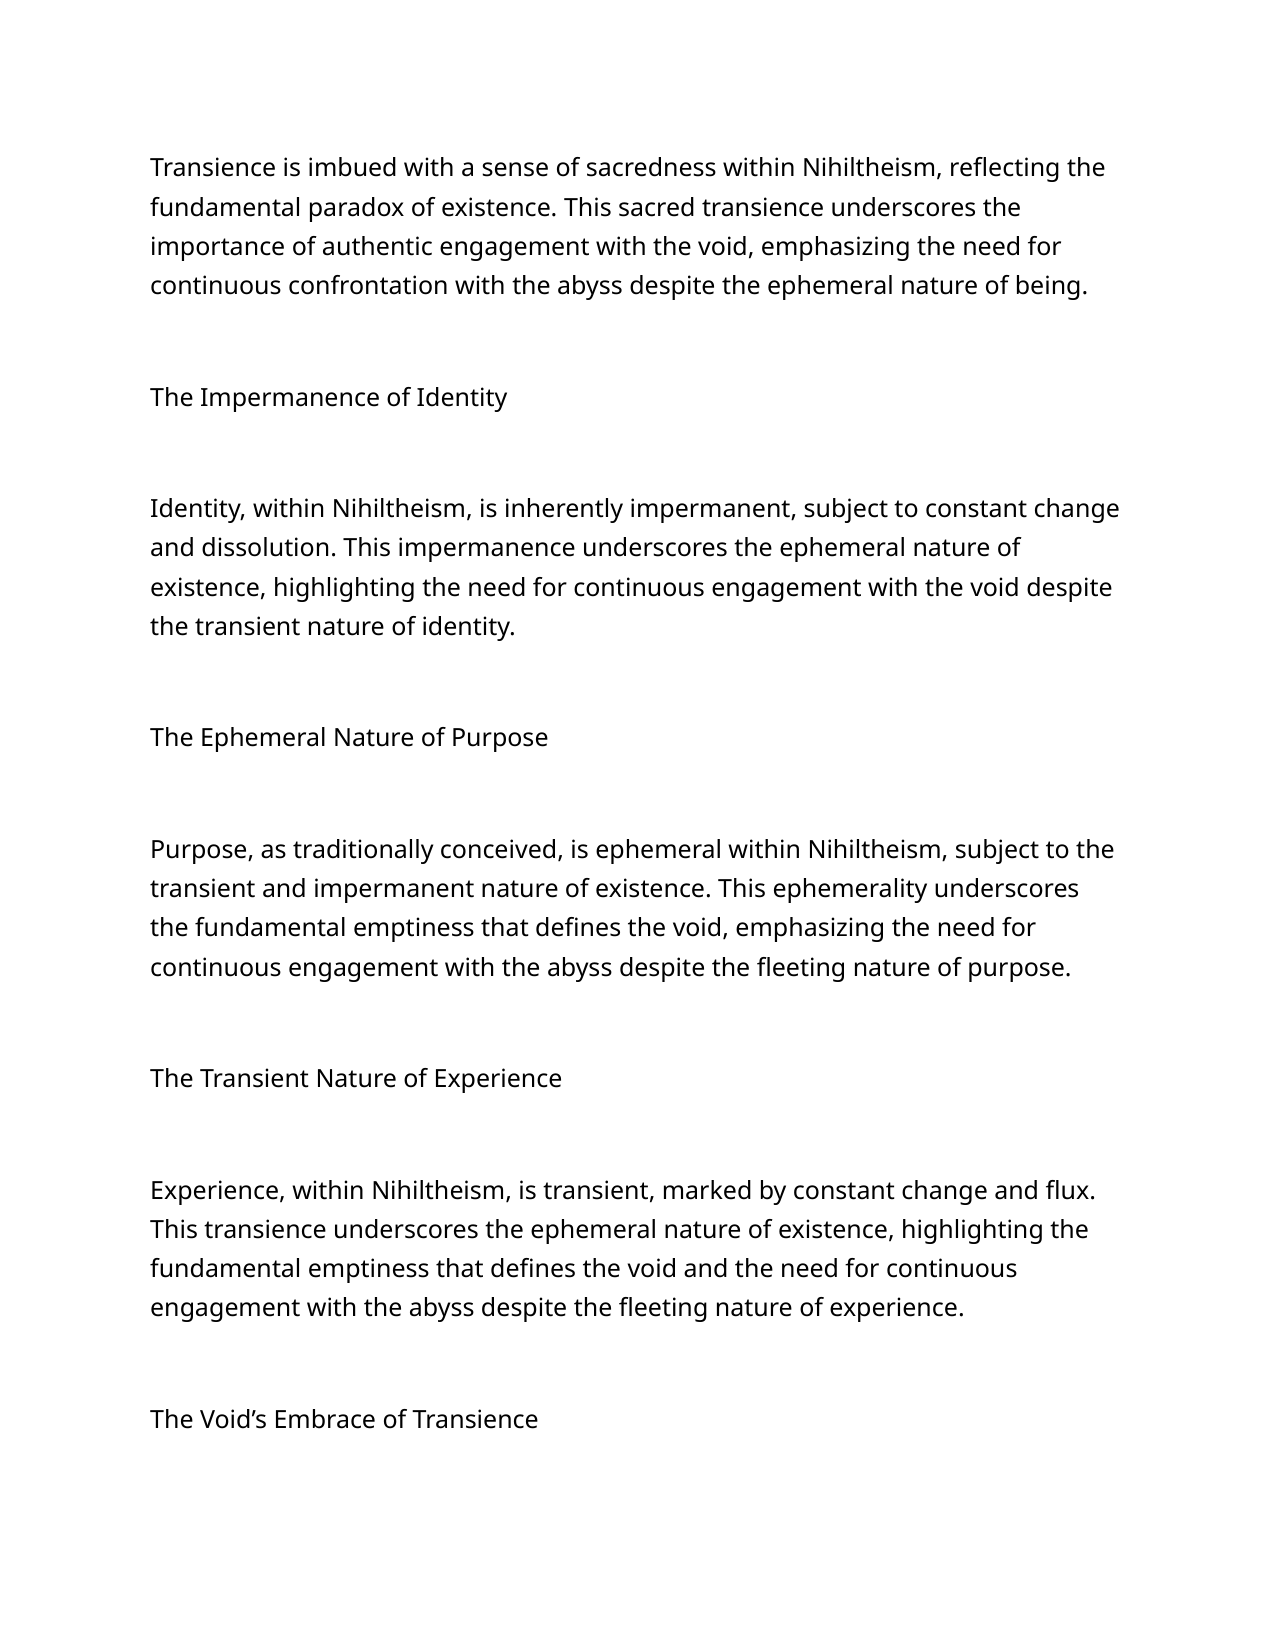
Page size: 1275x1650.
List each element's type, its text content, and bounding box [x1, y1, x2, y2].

text Purpose, as traditionally conceived, is ephemeral within Nihiltheism, subject to the transient and impermanent nature of existence. This ephemerality underscores the fundamental emptiness that defines the void, emphasizing the need for continuous engagement with the abyss despite the fleeting nature of purpose. [150, 832, 1125, 983]
text Experience, within Nihiltheism, is transient, marked by constant change and flux. This transience underscores the ephemeral nature of existence, highlighting the fundamental emptiness that defines the void and the need for continuous engagement with the abyss despite the fleeting nature of experience. [150, 1172, 1125, 1324]
text The Impermanence of Identity [150, 379, 1125, 413]
text The Transient Nature of Experience [150, 1061, 1125, 1095]
text Identity, within Nihiltheism, is inherently impermanent, subject to constant change and dissolution. This impermanence underscores the ephemeral nature of existence, highlighting the need for continuous engagement with the void despite the transient nature of identity. [150, 491, 1125, 642]
text The Ephemeral Nature of Purpose [150, 720, 1125, 754]
text The Void’s Embrace of Transience [150, 1402, 1125, 1436]
text Transience is imbued with a sense of sacredness within Nihiltheism, reflecting the fundamental paradox of existence. This sacred transience underscores the importance of authentic engagement with the void, emphasizing the need for continuous confrontation with the abyss despite the ephemeral nature of being. [150, 150, 1125, 302]
